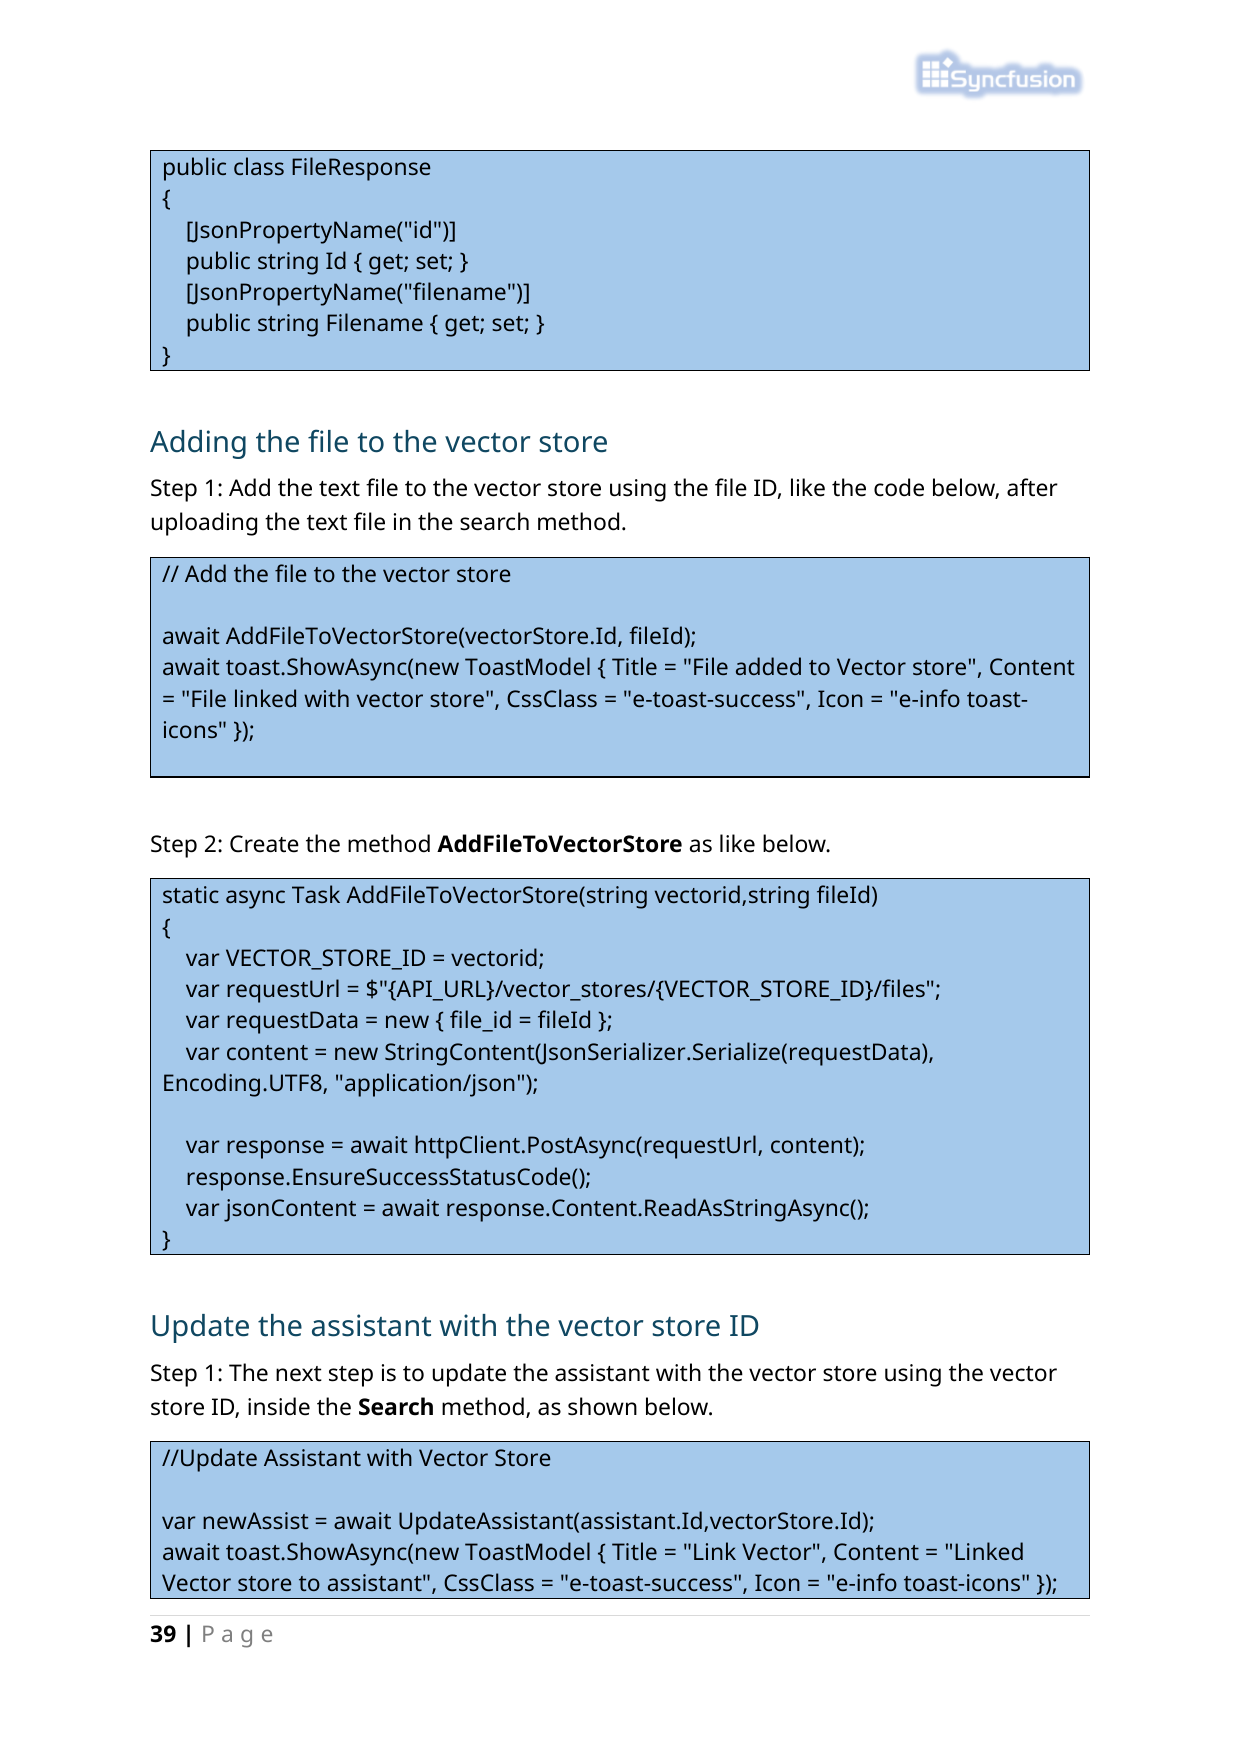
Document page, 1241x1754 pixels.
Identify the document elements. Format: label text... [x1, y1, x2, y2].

picture [908, 43, 1087, 103]
text Step 1: Add the text file to the vector store using the file ID, like the code below, after uploading the text file in the search method. [150, 472, 1090, 537]
subtitle Adding the file to the vector store [150, 421, 1090, 461]
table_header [151, 1442, 1089, 1598]
table_header // Add the file to the vector store await AddFileToVectorStore(vectorStore.Id, fileId); await toast.ShowAsync(new ToastModel { Title = "File added to Vector store", Content = "File linked with vector store", CssClass = "e-toast-success", Icon = "e-info toast-icons" }); [151, 558, 1089, 776]
table_header static async Task AddFileToVectorStore(string vectorid,string fileId) { var VECTOR_STORE_ID = vectorid; var requestUrl = $"{API_URL}/vector_stores/{VECTOR_STORE_ID}/files"; var requestData = new { file_id = fileId }; var content = new StringContent(JsonSerializer.Serialize(requestData), Encoding.UTF8, "application/json"); var response = await httpClient.PostAsync(requestUrl, content); response.EnsureSuccessStatusCode(); var jsonContent = await response.Content.ReadAsStringAsync(); } [151, 879, 1089, 1254]
text Step 2: Create the method AddFileToVectorStore as like below. [150, 828, 1090, 859]
text Step 1: The next step is to update the assistant with the vector store using the vector store ID, inside the Search method, as shown below. [150, 1357, 1090, 1422]
subtitle Update the assistant with the vector store ID [150, 1306, 1090, 1345]
table_header public class FileResponse { [JsonPropertyName("id")] public string Id { get; set; } [JsonPropertyName("filename")] public string Filename { get; set; } } [151, 151, 1089, 370]
